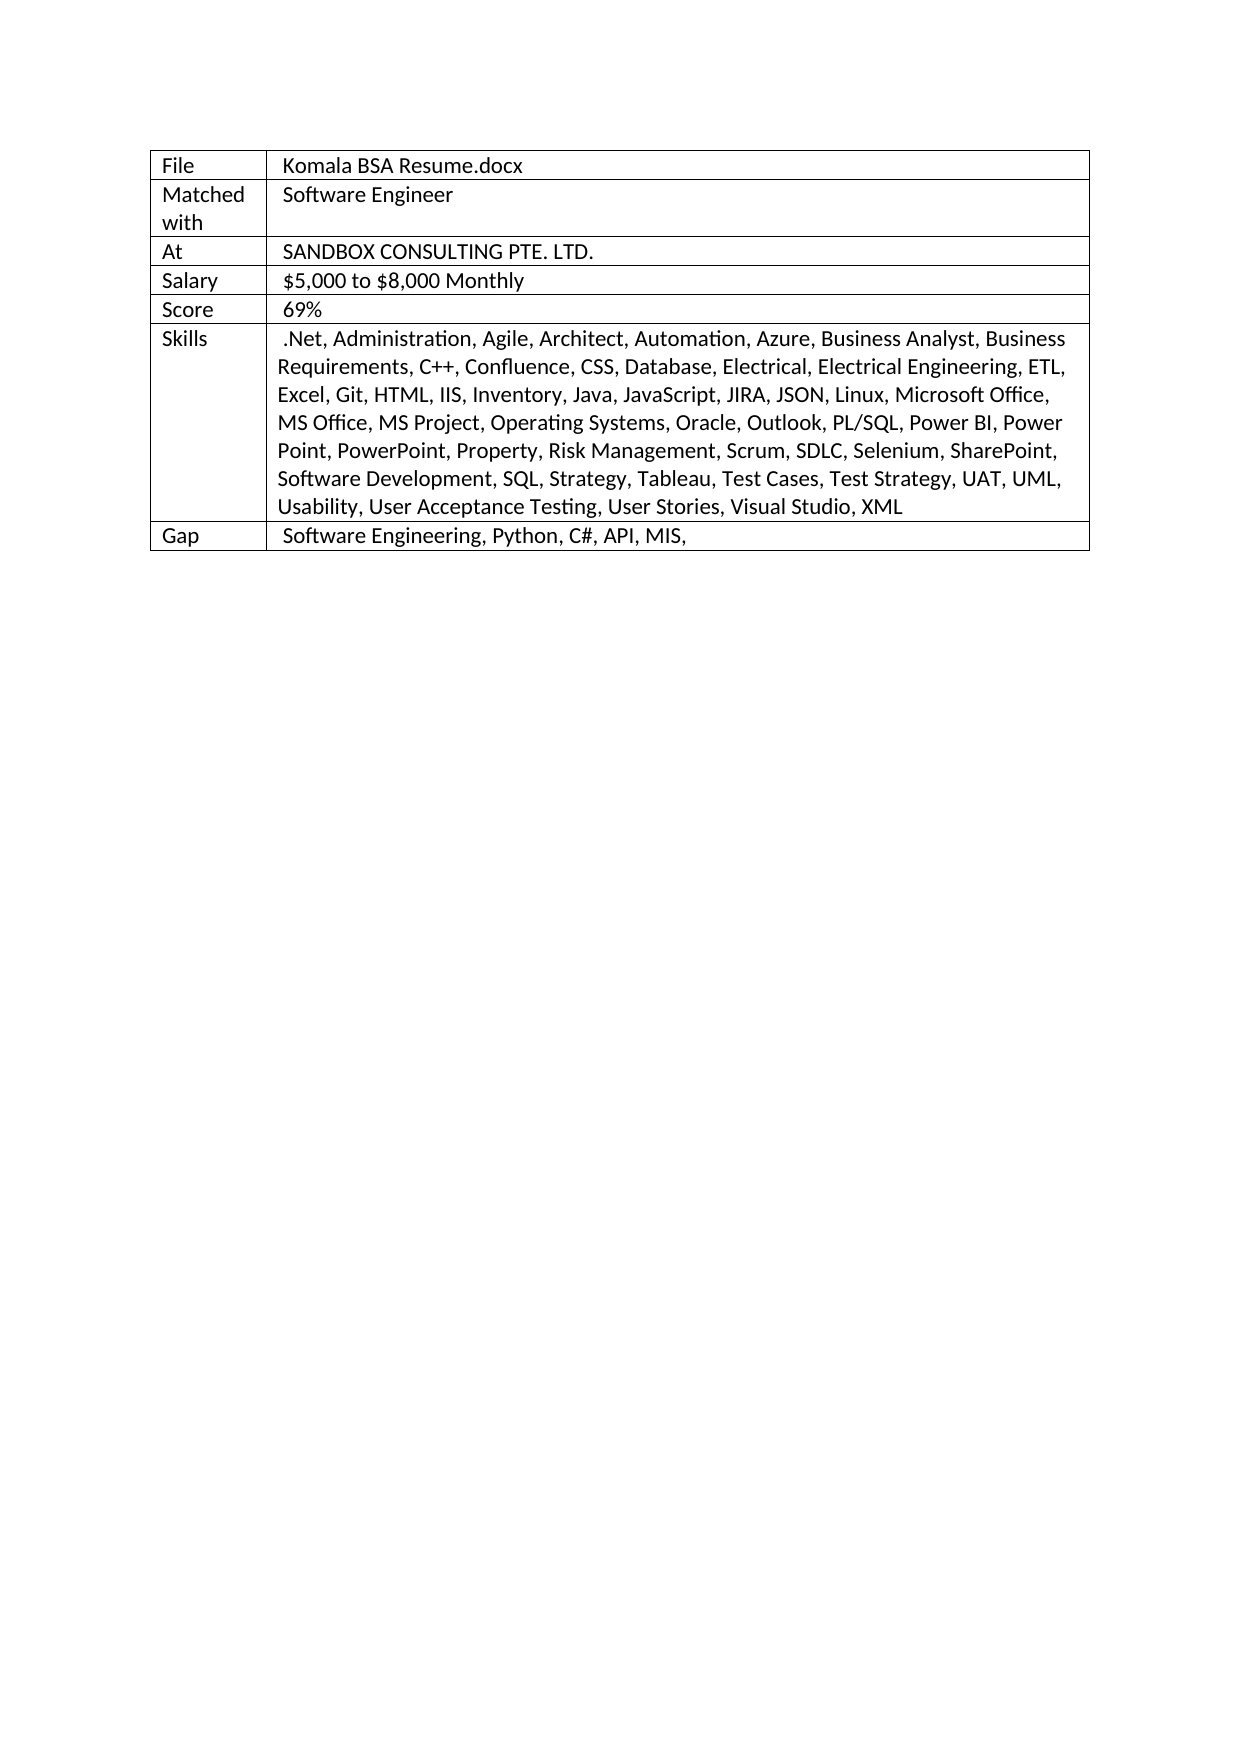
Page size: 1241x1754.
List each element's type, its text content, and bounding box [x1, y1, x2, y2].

table_cell Gap [151, 522, 266, 549]
table_cell .Net, Administration, Agile, Architect, Automation, Azure, Business Analyst, Business Requirements, C++, Confluence, CSS, Database, Electrical, Electrical Engineering, ETL, Excel, Git, HTML, IIS, Inventory, Java, JavaScript, JIRA, JSON, Linux, Microsoft Office, MS Office, MS Project, Operating Systems, Oracle, Outlook, PL/SQL, Power BI, Power Point, PowerPoint, Property, Risk Management, Scrum, SDLC, Selenium, SharePoint, Software Development, SQL, Strategy, Tableau, Test Cases, Test Strategy, UAT, UML, Usability, User Acceptance Testing, User Stories, Visual Studio, XML [267, 324, 1089, 521]
table_cell 69% [267, 295, 1089, 323]
table_cell Software Engineering, Python, C#, API, MIS, [267, 522, 1089, 549]
table_cell Matched with [151, 180, 266, 236]
table_cell $5,000 to $8,000 Monthly [267, 266, 1089, 294]
table_cell Salary [151, 266, 266, 294]
table_header Komala BSA Resume.docx [267, 151, 1089, 179]
table_cell At [151, 237, 266, 265]
table_cell Score [151, 295, 266, 323]
table_header File [151, 151, 266, 179]
table_cell Skills [151, 324, 266, 521]
table_cell Software Engineer [267, 180, 1089, 236]
table_cell SANDBOX CONSULTING PTE. LTD. [267, 237, 1089, 265]
